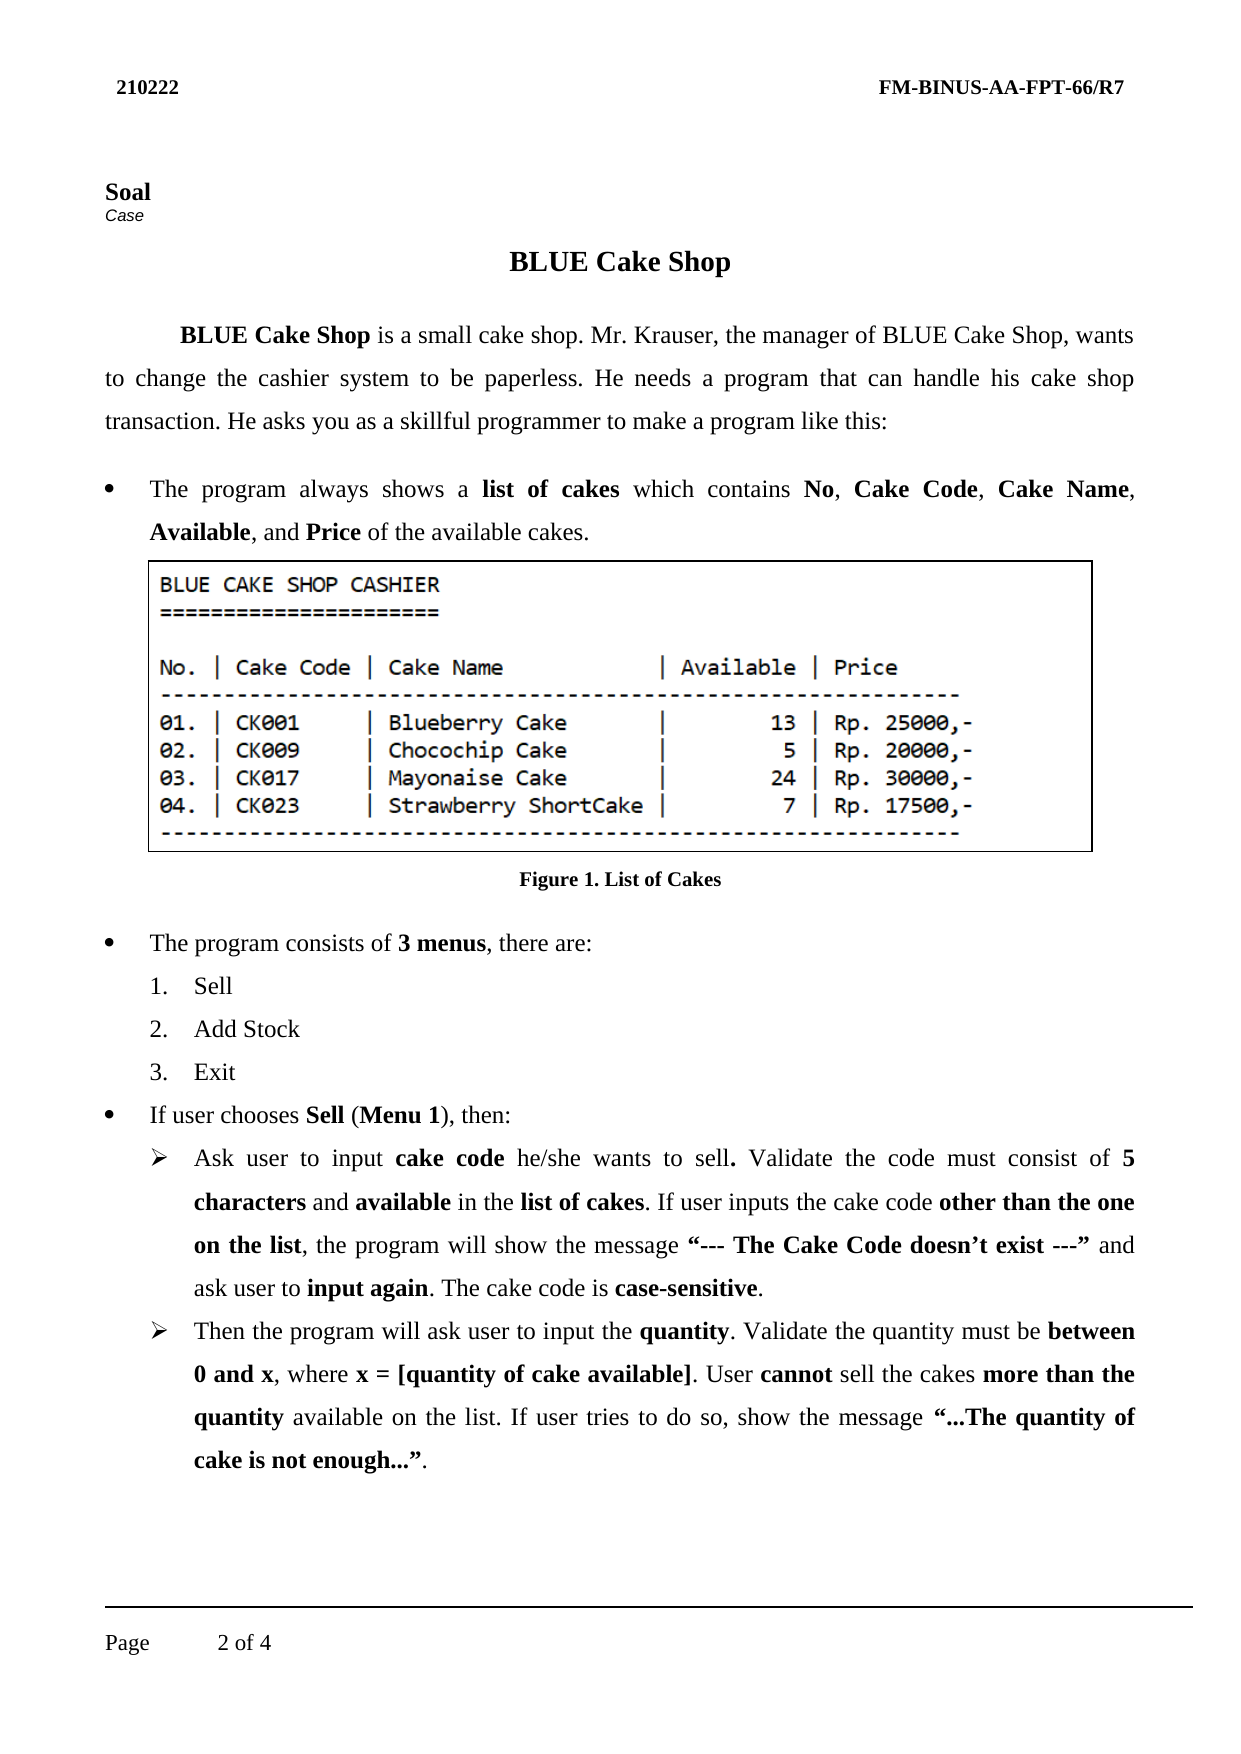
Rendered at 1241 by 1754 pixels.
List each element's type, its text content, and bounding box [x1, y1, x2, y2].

text BLUE Cake Shop [105, 244, 1135, 278]
text Case [105, 206, 1135, 225]
text BLUE Cake Shop is a small cake shop. Mr. Krauser, the manager of BLUE Cake Shop, wants to change the cashier system to be paperless. He needs a program that can handle his cake shop transaction. He asks you as a skillful programmer to make a program like this: [105, 320, 1135, 435]
list Exit [149, 1057, 1135, 1086]
list Sell [149, 971, 1135, 1000]
list Then the program will ask user to input the quantity. Validate the quantity must be between 0 and x, where x = [quantity of cake available]. User cannot sell the cakes more than the quantity available on the list. If user tries to do so, show the message “...The quantity of cake is not enough...”. [149, 1316, 1135, 1474]
list Add Stock [149, 1014, 1135, 1043]
list The program consists of 3 menus, there are: [105, 928, 1135, 957]
list Ask user to input cake code he/she wants to sell. Validate the code must consist of 5 characters and available in the list of cakes. If user inputs the cake code other than the one on the list, the program will show the message “--- The Cake Code doesn’t exist ---” and ask user to input again. The cake code is case-sensitive. [149, 1143, 1135, 1302]
list The program always shows a list of cakes which contains No, Cake Code, Cake Name, Available, and Price of the available cakes. [105, 474, 1135, 546]
subtitle Soal [105, 177, 1135, 206]
text Figure 1. List of Cakes [105, 867, 1135, 891]
list If user chooses Sell (Menu 1), then: [105, 1100, 1135, 1129]
picture [149, 562, 1091, 851]
